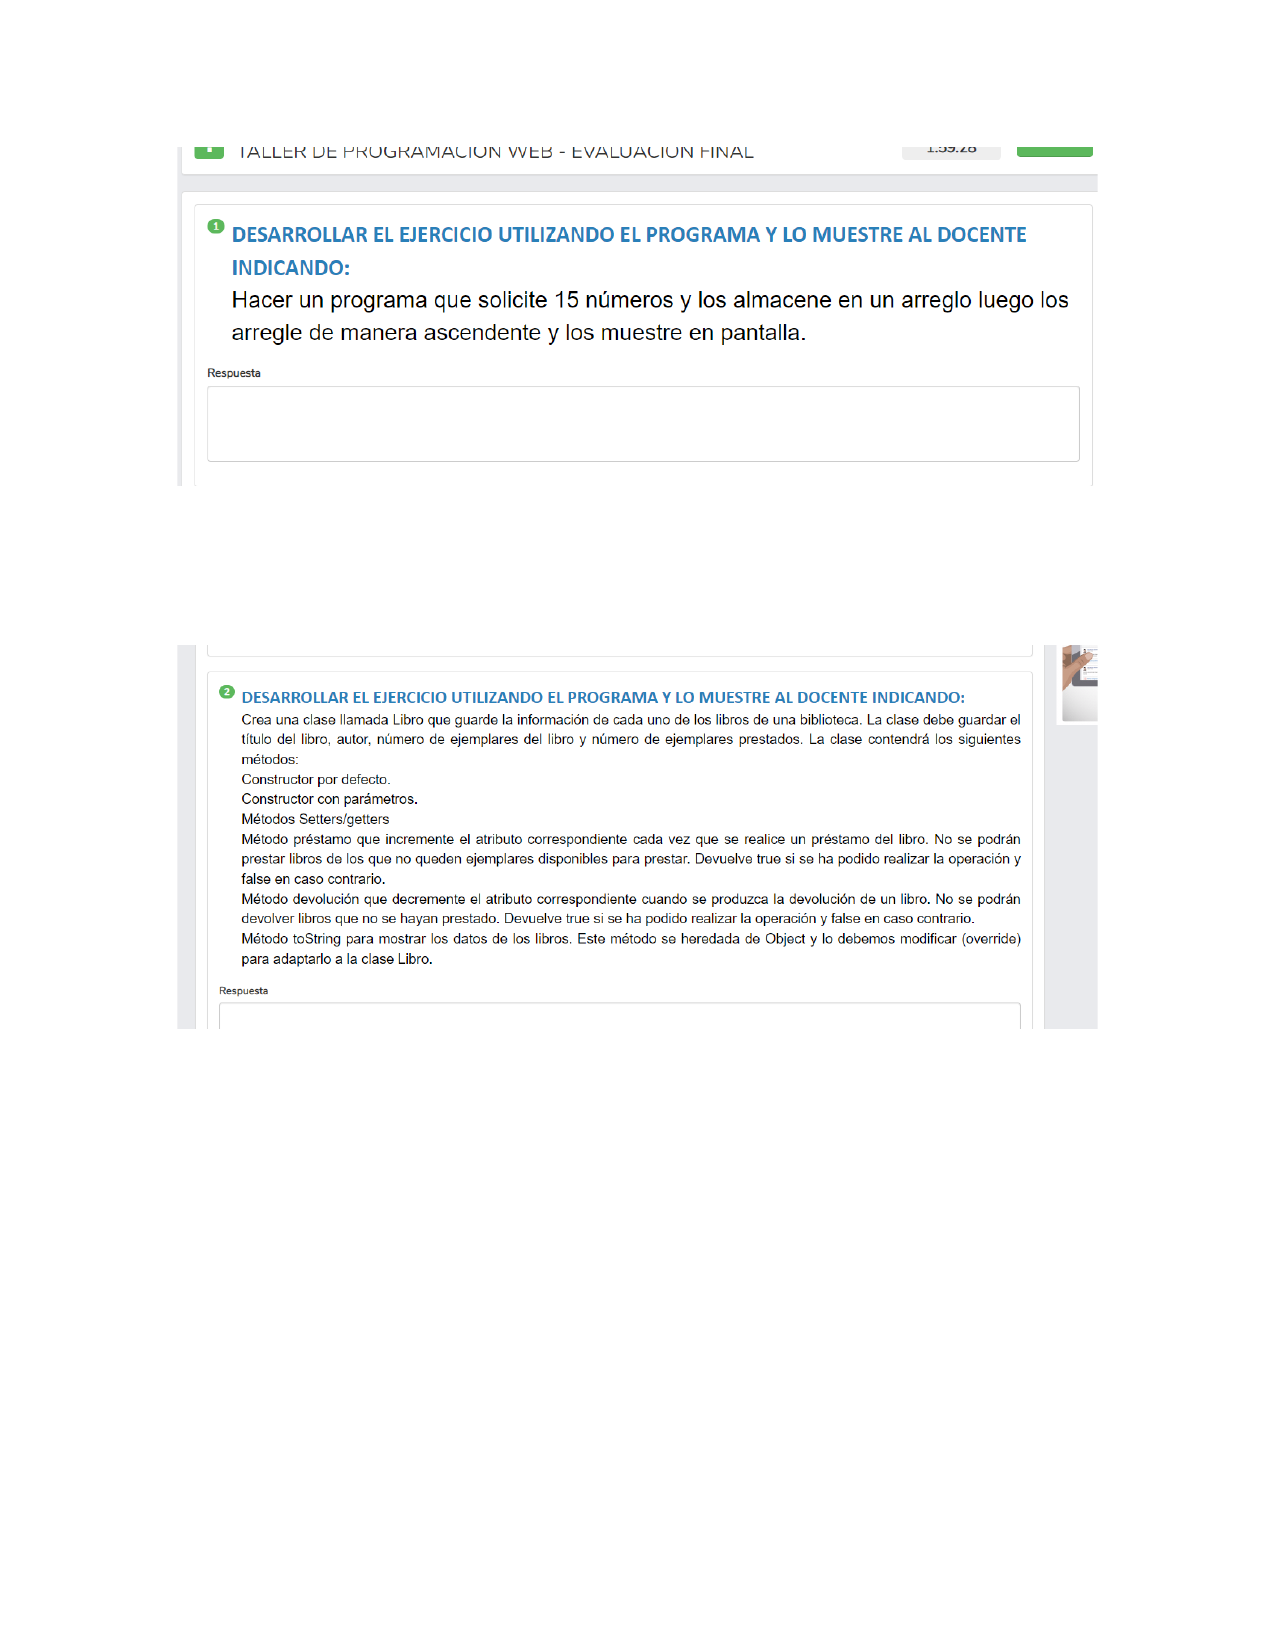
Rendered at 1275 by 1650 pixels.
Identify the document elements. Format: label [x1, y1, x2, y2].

picture [177, 147, 1098, 486]
picture [177, 645, 1098, 1029]
